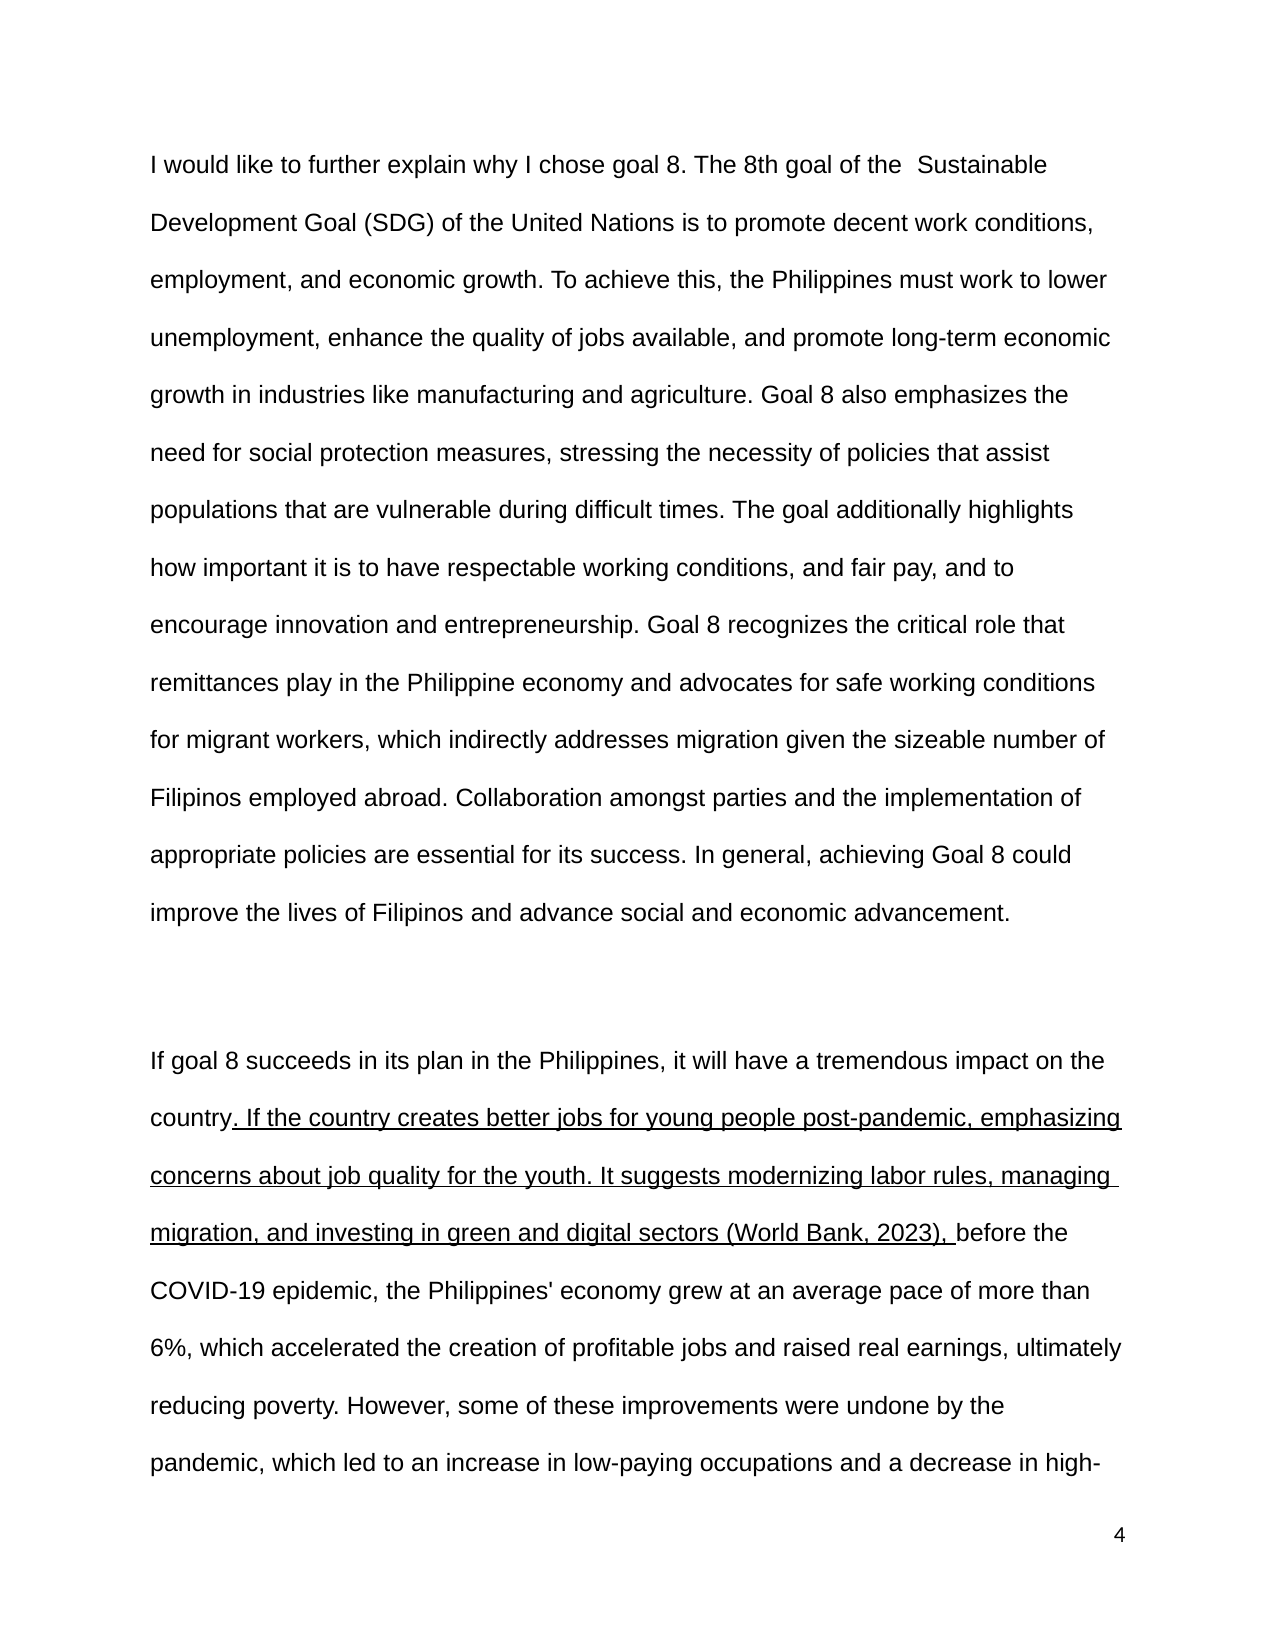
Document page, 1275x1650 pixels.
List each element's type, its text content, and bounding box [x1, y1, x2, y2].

text I would like to further explain why I chose goal 8. The 8th goal of the Sustainable Development Goal (SDG) of the United Nations is to promote decent work conditions, employment, and economic growth. To achieve this, the Philippines must work to lower unemployment, enhance the quality of jobs available, and promote long-term economic growth in industries like manufacturing and agriculture. Goal 8 also emphasizes the need for social protection measures, stressing the necessity of policies that assist populations that are vulnerable during difficult times. The goal additionally highlights how important it is to have respectable working conditions, and fair pay, and to encourage innovation and entrepreneurship. Goal 8 recognizes the critical role that remittances play in the Philippine economy and advocates for safe working conditions for migrant workers, which indirectly addresses migration given the sizeable number of Filipinos employed abroad. Collaboration amongst parties and the implementation of appropriate policies are essential for its success. In general, achieving Goal 8 could improve the lives of Filipinos and advance social and economic advancement. [150, 150, 1125, 926]
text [150, 1046, 1125, 1477]
